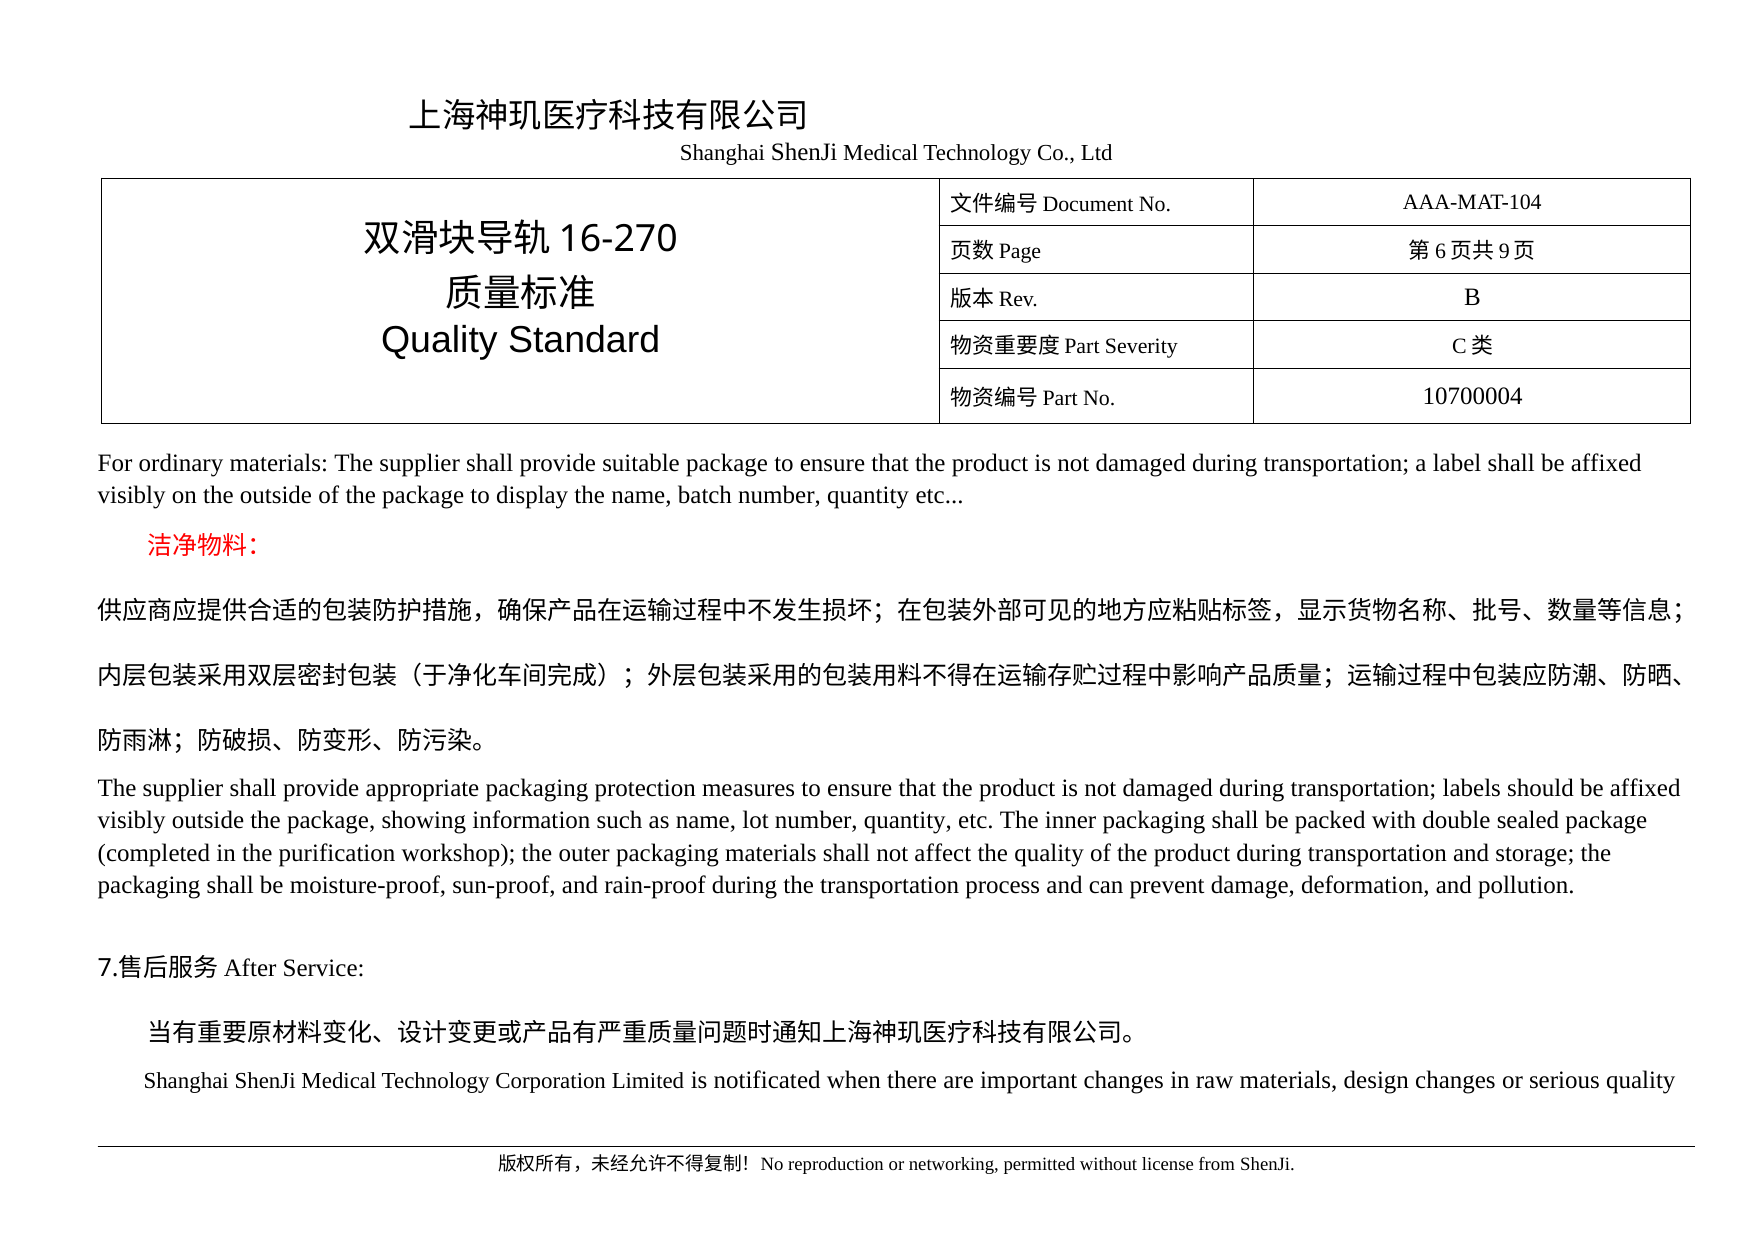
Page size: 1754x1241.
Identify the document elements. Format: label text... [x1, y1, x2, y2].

text The supplier shall provide appropriate packaging protection measures to ensure that the product is not damaged during transportation; labels should be affixed visibly outside the package, showing information such as name, lot number, quantity, etc. The inner packaging shall be packed with double sealed package (completed in the purification workshop); the outer packaging materials shall not affect the quality of the product during transportation and storage; the packaging shall be moisture-proof, sun-proof, and rain-proof during the transportation process and can prevent damage, deformation, and pollution. [97, 771, 1695, 901]
text For ordinary materials: The supplier shall provide suitable package to ensure that the product is not damaged during transportation; a label shall be affixed visibly on the outside of the package to display the name, batch number, quantity etc... [97, 446, 1695, 511]
text Shanghai ShenJi Medical Technology Corporation Limited is notificated when there are important changes in raw materials, design changes or serious quality problems of products. [97, 1063, 1695, 1096]
text 当有重要原材料变化、设计变更或产品有严重质量问题时通知上海神玑医疗科技有限公司。 [97, 998, 1711, 1063]
text 7.售后服务After Service: [97, 933, 1681, 998]
text 洁净物料： [97, 511, 1695, 576]
text 供应商应提供合适的包装防护措施，确保产品在运输过程中不发生损坏；在包装外部可见的地方应粘贴标签，显示货物名称、批号、数量等信息；内层包装采用双层密封包装（于净化车间完成）；外层包装采用的包装用料不得在运输存贮过程中影响产品质量；运输过程中包装应防潮、防晒、防雨淋；防破损、防变形、防污染。 [97, 576, 1695, 771]
